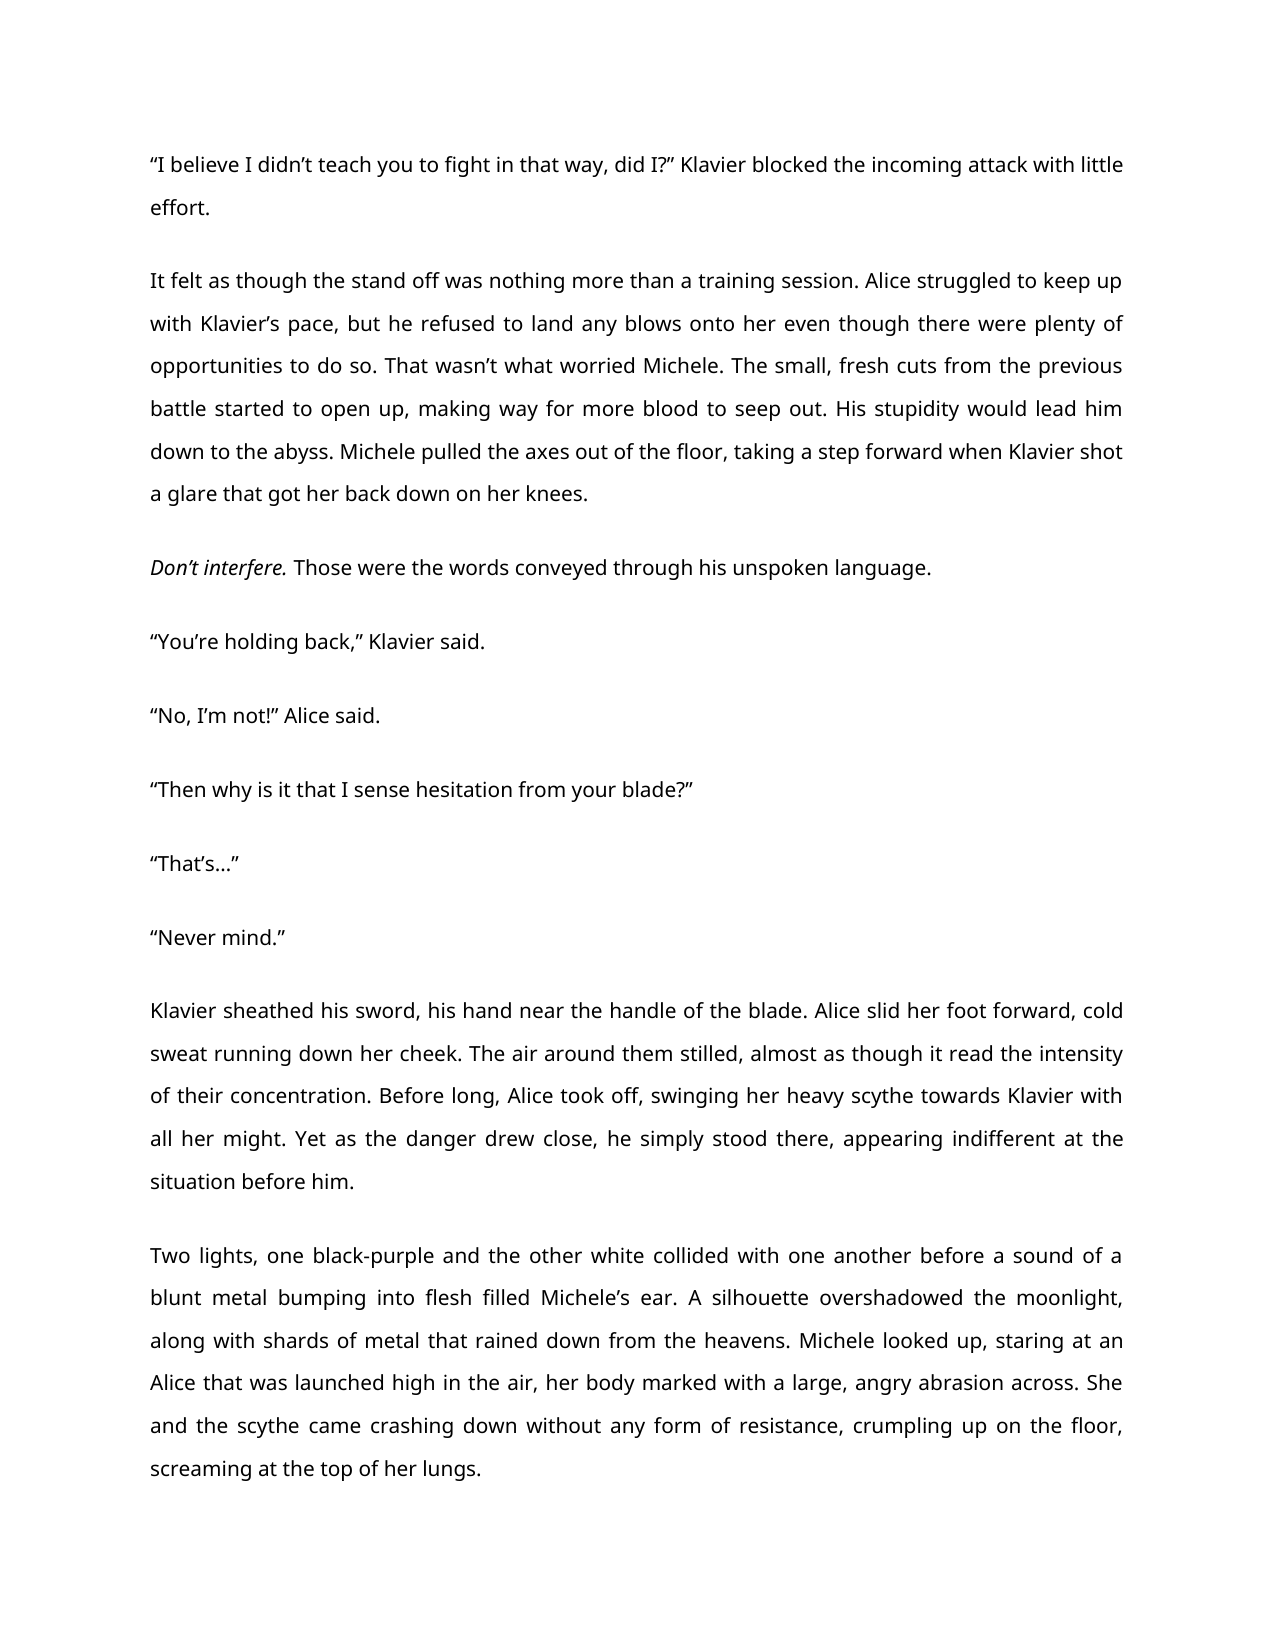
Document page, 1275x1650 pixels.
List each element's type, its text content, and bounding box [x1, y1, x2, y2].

text Two lights, one black-purple and the other white collided with one another before a sound of a blunt metal bumping into flesh filled Michele’s ear. A silhouette overshadowed the moonlight, along with shards of metal that rained down from the heavens. Michele looked up, staring at an Alice that was launched high in the air, her body marked with a large, angry abrasion across. She and the scythe came crashing down without any form of resistance, crumpling up on the floor, screaming at the top of her lungs. [150, 1241, 1125, 1482]
text “You’re holding back,” Klavier said. [150, 627, 1125, 656]
text “That’s…” [150, 849, 1125, 877]
text It felt as though the stand off was nothing more than a training session. Alice struggled to keep up with Klavier’s pace, but he refused to land any blows onto her even though there were plenty of opportunities to do so. That wasn’t what worried Michele. The small, fresh cuts from the previous battle started to open up, making way for more blood to seep out. His stupidity would lead him down to the abyss. Michele pulled the axes out of the floor, taking a step forward when Klavier shot a glare that got her back down on her knees. [150, 266, 1125, 508]
text Klavier sheathed his sword, his hand near the handle of the blade. Alice slid her foot forward, cold sweat running down her cheek. The air around them stilled, almost as though it read the intensity of their concentration. Before long, Alice took off, swinging her heavy scythe towards Klavier with all her might. Yet as the danger drew close, he simply stood there, appearing indifferent at the situation before him. [150, 996, 1125, 1195]
text Don’t interfere. Those were the words conveyed through his unspoken language. [150, 553, 1125, 582]
text “Then why is it that I sense hesitation from your blade?” [150, 775, 1125, 803]
text “No, I’m not!” Alice said. [150, 701, 1125, 729]
text “I believe I didn’t teach you to fight in that way, did I?” Klavier blocked the incoming attack with little effort. [150, 150, 1125, 221]
text “Never mind.” [150, 923, 1125, 951]
